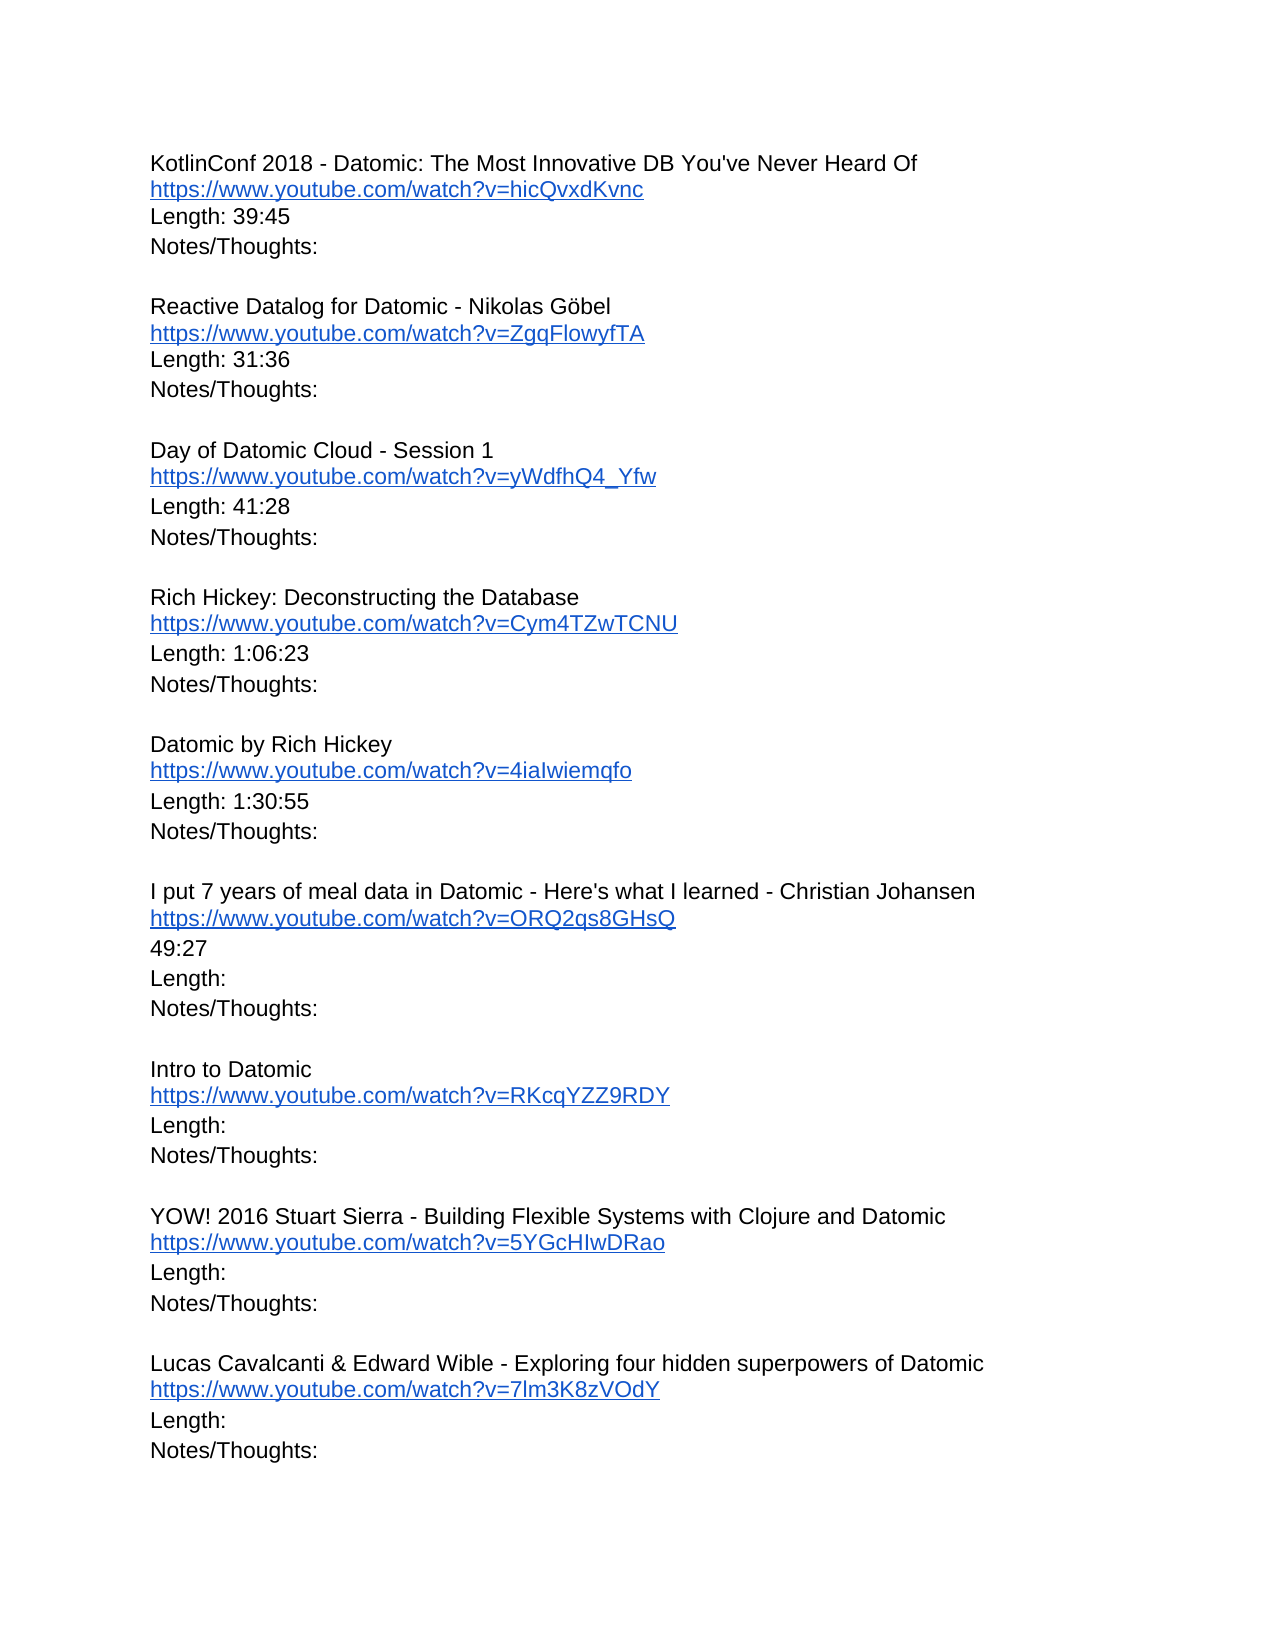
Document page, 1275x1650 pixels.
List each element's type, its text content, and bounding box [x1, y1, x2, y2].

text https://www.youtube.com/watch?v=yWdfhQ4_Yfw [150, 463, 1125, 489]
text Length: [150, 1259, 1125, 1286]
text https://www.youtube.com/watch?v=7lm3K8zVOdY [150, 1376, 1125, 1403]
text Rich Hickey: Deconstructing the Database [150, 584, 1125, 610]
text Notes/Thoughts: [150, 1437, 1125, 1463]
text Length: 39:45 [150, 203, 1125, 229]
text Notes/Thoughts: [150, 995, 1125, 1022]
text https://www.youtube.com/watch?v=4iaIwiemqfo [150, 757, 1125, 784]
text https://www.youtube.com/watch?v=RKcqYZZ9RDY [150, 1082, 1125, 1108]
text Notes/Thoughts: [150, 523, 1125, 550]
text YOW! 2016 Stuart Sierra - Building Flexible Systems with Clojure and Datomic [150, 1203, 1125, 1229]
text https://www.youtube.com/watch?v=ZgqFlowyfTA [150, 320, 1125, 346]
text Notes/Thoughts: [150, 1142, 1125, 1169]
text I put 7 years of meal data in Datomic - Here's what I learned - Christian Johansen [150, 878, 1125, 904]
text 49:27 [150, 935, 1125, 961]
text Notes/Thoughts: [150, 818, 1125, 844]
text https://www.youtube.com/watch?v=Cym4TZwTCNU [150, 610, 1125, 637]
text Notes/Thoughts: [150, 1289, 1125, 1316]
text https://www.youtube.com/watch?v=ORQ2qs8GHsQ [150, 904, 1125, 931]
text Notes/Thoughts: [150, 376, 1125, 403]
text Day of Datomic Cloud - Session 1 [150, 437, 1125, 463]
text KotlinConf 2018 - Datomic: The Most Innovative DB You've Never Heard Of [150, 150, 1125, 176]
text https://www.youtube.com/watch?v=5YGcHIwDRao [150, 1229, 1125, 1256]
text Length: 1:06:23 [150, 640, 1125, 667]
text Intro to Datomic [150, 1056, 1125, 1082]
text Length: [150, 1407, 1125, 1433]
text Length: 41:28 [150, 493, 1125, 519]
text Notes/Thoughts: [150, 233, 1125, 259]
text Length: [150, 1112, 1125, 1138]
text Notes/Thoughts: [150, 671, 1125, 697]
text Length: 31:36 [150, 346, 1125, 372]
text Length: [150, 965, 1125, 991]
text Length: 1:30:55 [150, 788, 1125, 814]
text https://www.youtube.com/watch?v=hicQvxdKvnc [150, 176, 1125, 203]
text Datomic by Rich Hickey [150, 731, 1125, 757]
text Reactive Datalog for Datomic - Nikolas Göbel [150, 293, 1125, 320]
text Lucas Cavalcanti & Edward Wible - Exploring four hidden superpowers of Datomic [150, 1350, 1125, 1376]
